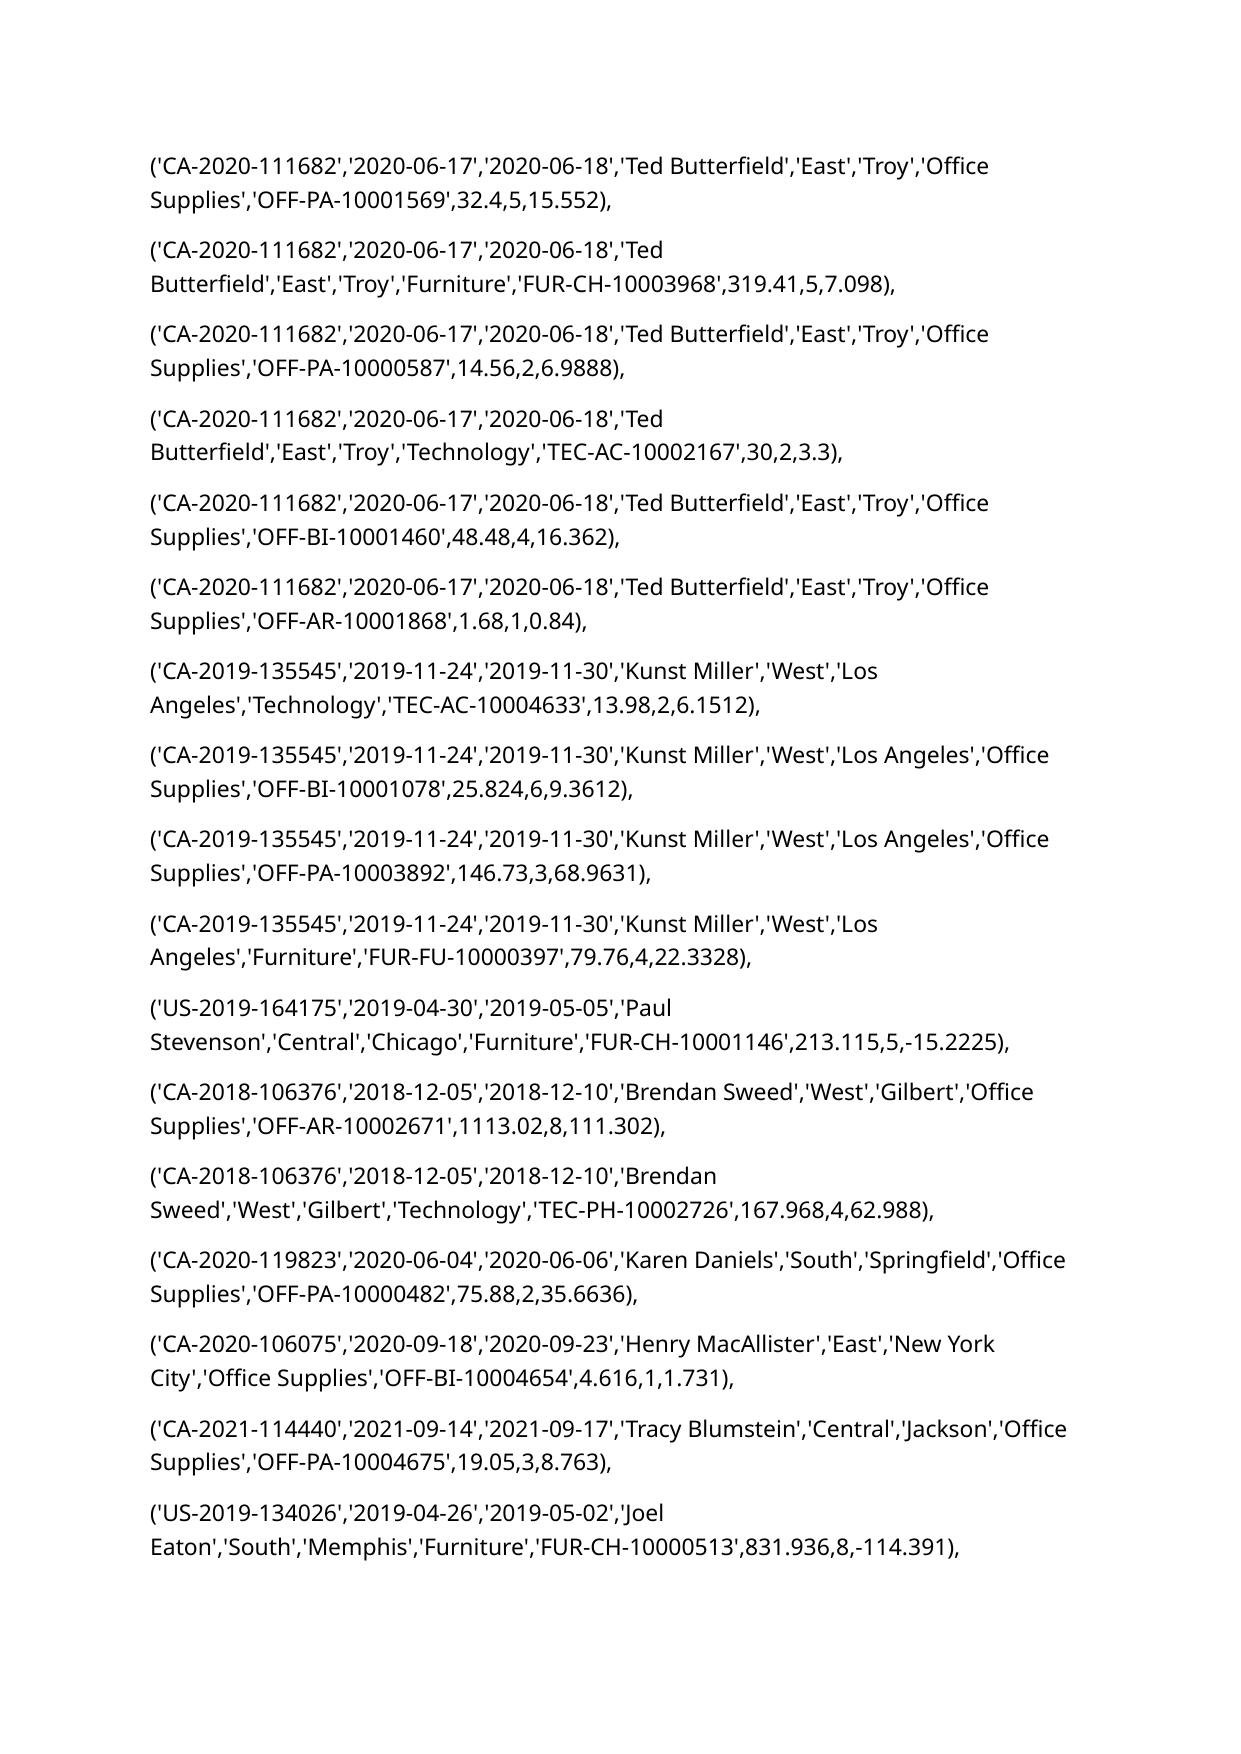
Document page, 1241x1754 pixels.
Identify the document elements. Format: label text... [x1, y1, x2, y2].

text ('CA-2020-119823','2020-06-04','2020-06-06','Karen Daniels','South','Springfield','Office Supplies','OFF-PA-10000482',75.88,2,35.6636), [150, 1244, 1090, 1309]
text ('CA-2020-106075','2020-09-18','2020-09-23','Henry MacAllister','East','New York City','Office Supplies','OFF-BI-10004654',4.616,1,1.731), [150, 1328, 1090, 1393]
text ('CA-2018-106376','2018-12-05','2018-12-10','Brendan Sweed','West','Gilbert','Office Supplies','OFF-AR-10002671',1113.02,8,111.302), [150, 1076, 1090, 1141]
text ('CA-2021-114440','2021-09-14','2021-09-17','Tracy Blumstein','Central','Jackson','Office Supplies','OFF-PA-10004675',19.05,3,8.763), [150, 1412, 1090, 1477]
text ('US-2019-134026','2019-04-26','2019-05-02','Joel Eaton','South','Memphis','Furniture','FUR-CH-10000513',831.936,8,-114.391), [150, 1497, 1090, 1562]
text ('CA-2019-135545','2019-11-24','2019-11-30','Kunst Miller','West','Los Angeles','Office Supplies','OFF-PA-10003892',146.73,3,68.9631), [150, 823, 1090, 888]
text ('CA-2019-135545','2019-11-24','2019-11-30','Kunst Miller','West','Los Angeles','Office Supplies','OFF-BI-10001078',25.824,6,9.3612), [150, 739, 1090, 804]
text ('CA-2018-106376','2018-12-05','2018-12-10','Brendan Sweed','West','Gilbert','Technology','TEC-PH-10002726',167.968,4,62.988), [150, 1160, 1090, 1225]
text ('CA-2019-135545','2019-11-24','2019-11-30','Kunst Miller','West','Los Angeles','Furniture','FUR-FU-10000397',79.76,4,22.3328), [150, 907, 1090, 972]
text ('CA-2020-111682','2020-06-17','2020-06-18','Ted Butterfield','East','Troy','Office Supplies','OFF-PA-10000587',14.56,2,6.9888), [150, 318, 1090, 383]
text ('CA-2019-135545','2019-11-24','2019-11-30','Kunst Miller','West','Los Angeles','Technology','TEC-AC-10004633',13.98,2,6.1512), [150, 655, 1090, 720]
text ('CA-2020-111682','2020-06-17','2020-06-18','Ted Butterfield','East','Troy','Technology','TEC-AC-10002167',30,2,3.3), [150, 402, 1090, 467]
text ('CA-2020-111682','2020-06-17','2020-06-18','Ted Butterfield','East','Troy','Office Supplies','OFF-PA-10001569',32.4,5,15.552), [150, 150, 1090, 215]
text ('CA-2020-111682','2020-06-17','2020-06-18','Ted Butterfield','East','Troy','Furniture','FUR-CH-10003968',319.41,5,7.098), [150, 234, 1090, 299]
text ('US-2019-164175','2019-04-30','2019-05-05','Paul Stevenson','Central','Chicago','Furniture','FUR-CH-10001146',213.115,5,-15.2225), [150, 992, 1090, 1057]
text ('CA-2020-111682','2020-06-17','2020-06-18','Ted Butterfield','East','Troy','Office Supplies','OFF-BI-10001460',48.48,4,16.362), [150, 487, 1090, 552]
text ('CA-2020-111682','2020-06-17','2020-06-18','Ted Butterfield','East','Troy','Office Supplies','OFF-AR-10001868',1.68,1,0.84), [150, 571, 1090, 636]
